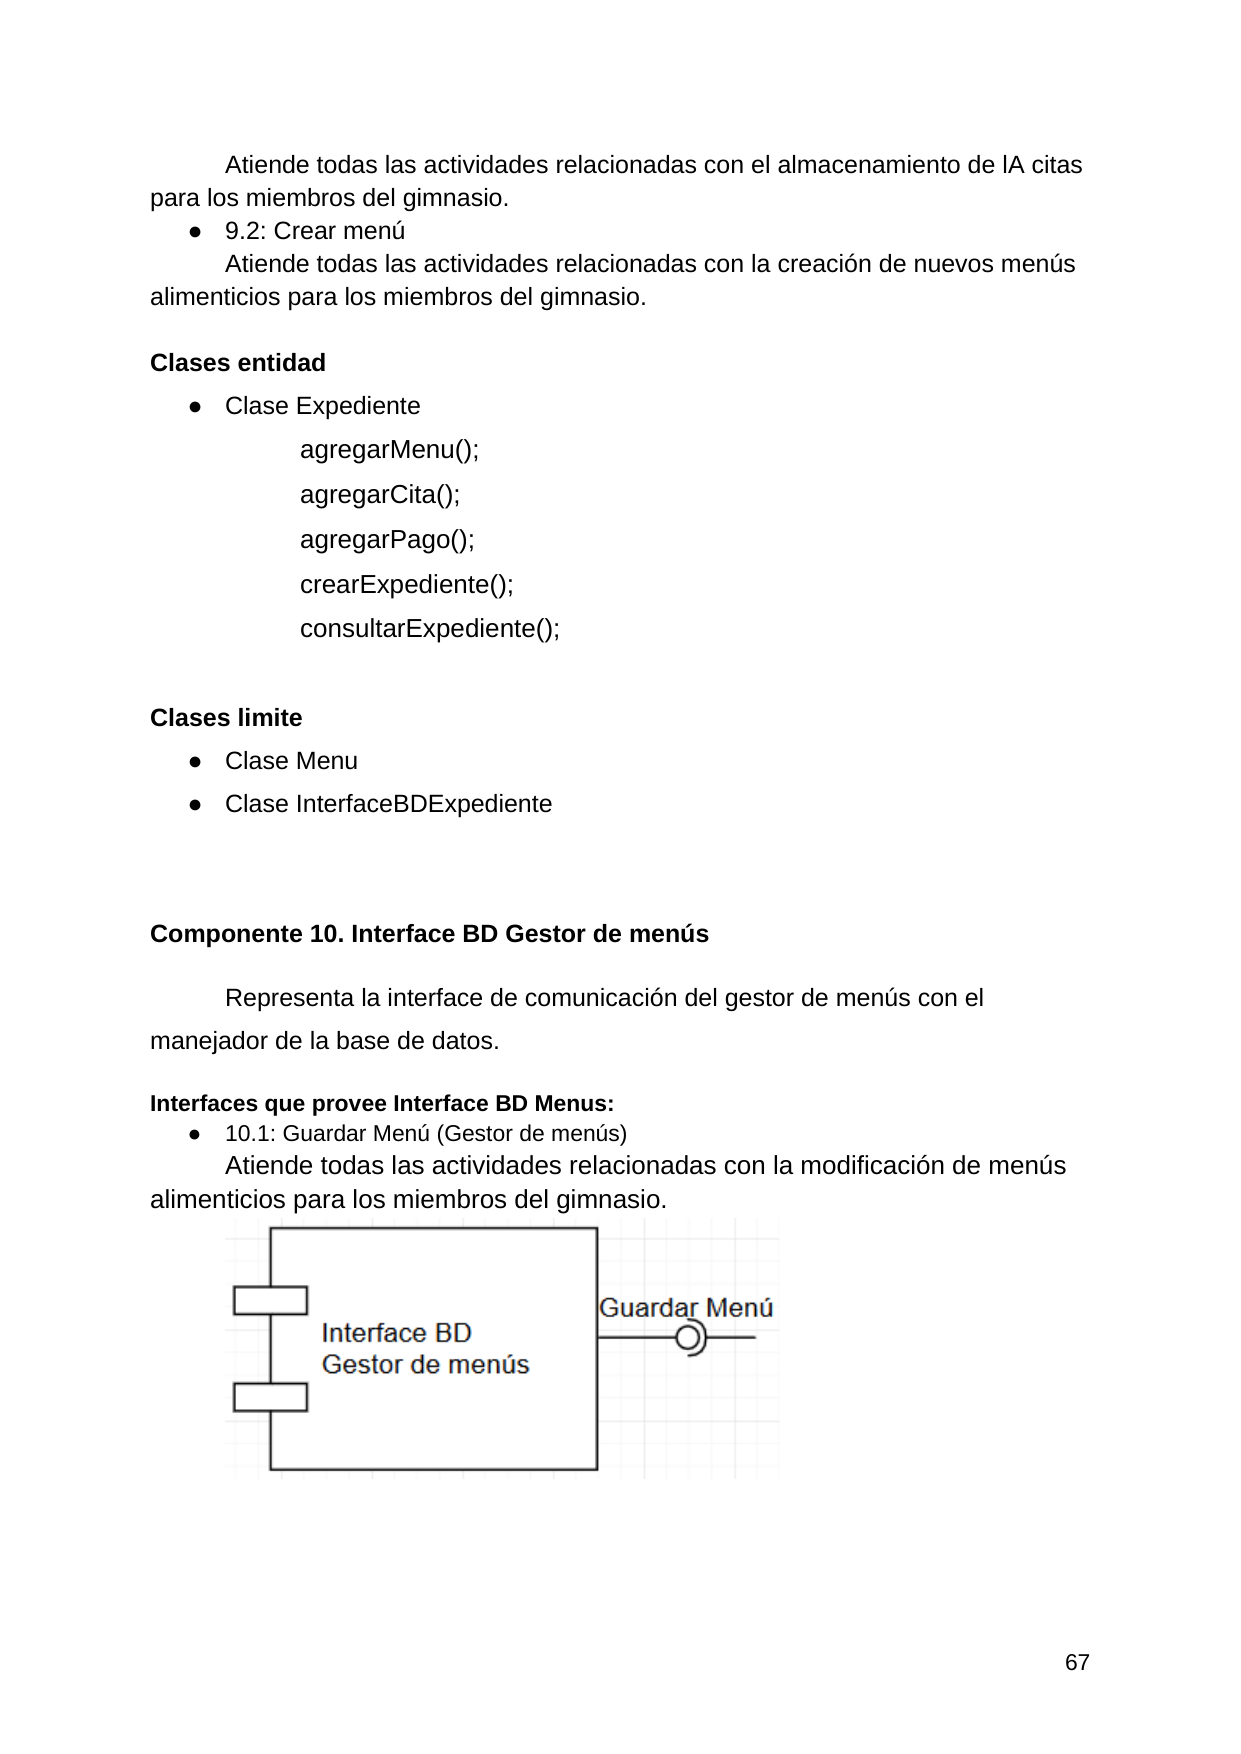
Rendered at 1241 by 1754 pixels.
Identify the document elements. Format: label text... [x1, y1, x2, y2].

text Atiende todas las actividades relacionadas con la creación de nuevos menús alimenticios para los miembros del gimnasio. [150, 249, 1090, 311]
text agregarMenu(); [225, 434, 1090, 464]
list 10.1: Guardar Menú (Gestor de menús) [187, 1120, 1090, 1146]
text Atiende todas las actividades relacionadas con el almacenamiento de lA citas para los miembros del gimnasio. [150, 150, 1090, 212]
text Clases limite [150, 703, 1090, 732]
list Clase InterfaceBDExpediente [187, 789, 1090, 818]
picture [225, 1218, 780, 1479]
list 9.2: Crear menú [187, 216, 1090, 245]
text Componente 10. Interface BD Gestor de menús [150, 919, 1090, 947]
text crearExpediente(); [225, 569, 1090, 599]
text consultarExpediente(); [225, 613, 1090, 643]
text Clases entidad [150, 348, 1090, 377]
text Representa la interface de comunicación del gestor de menús con el manejador de la base de datos. [150, 983, 1090, 1054]
list Clase Expediente [187, 391, 1090, 420]
text agregarPago(); [225, 524, 1090, 554]
text Interfaces que provee Interface BD Menus: [150, 1090, 1090, 1116]
text Atiende todas las actividades relacionadas con la modificación de menús alimenticios para los miembros del gimnasio. [150, 1150, 1090, 1214]
list Clase Menu [187, 746, 1090, 775]
text agregarCita(); [225, 479, 1090, 509]
